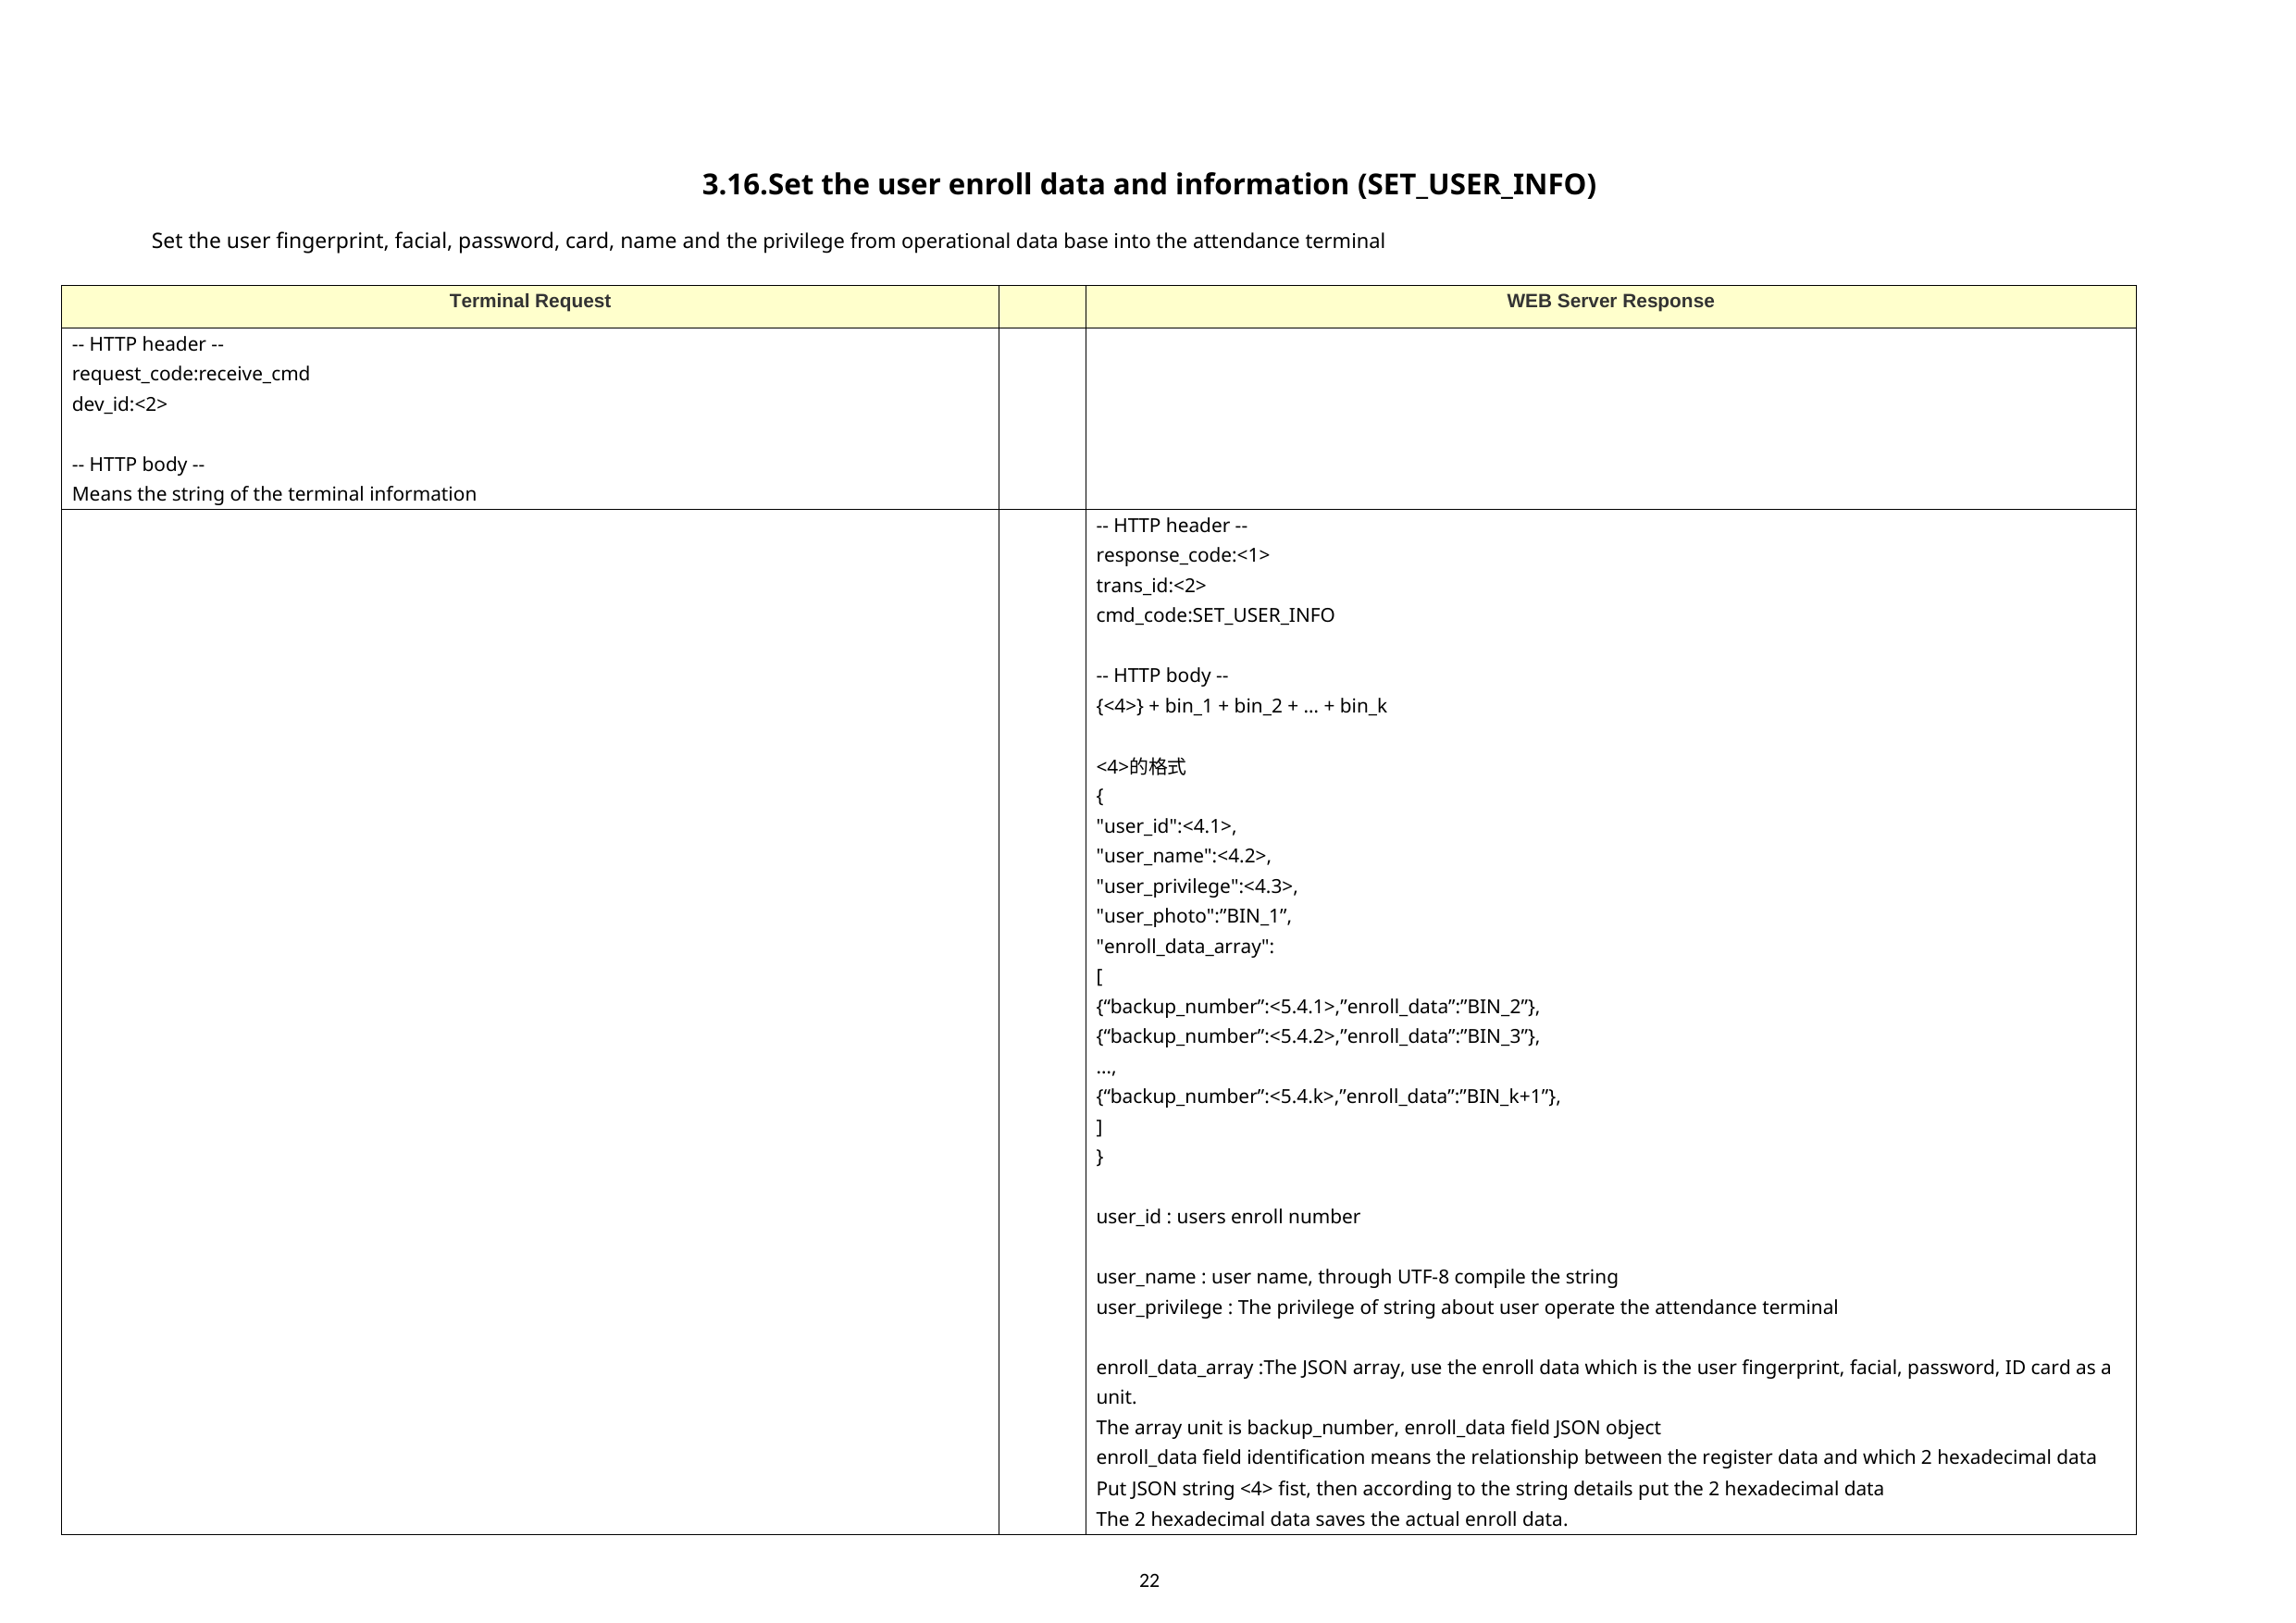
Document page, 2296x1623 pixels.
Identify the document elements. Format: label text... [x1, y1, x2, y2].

table_header Terminal Request [62, 286, 999, 328]
table_cell [999, 510, 1086, 1534]
text 3.16.Set the user enroll data and information (SET_USER_INFO) [82, 153, 2216, 213]
table_cell -- HTTP header -- request_code:receive_cmd dev_id:<2> -- HTTP body -- Means the string of the terminal information [62, 328, 999, 509]
text Set the user fingerprint, facial, password, card, name and the privilege from operational data base into the attendance terminal [152, 225, 2216, 254]
table_cell -- HTTP header -- response_code:<1> trans_id:<2> cmd_code:SET_USER_INFO -- HTTP body -- {<4>} + bin_1 + bin_2 + … + bin_k <4>的格式 { "user_id":<4.1>, "user_name":<4.2>, "user_privilege":<4.3>, "user_photo":”BIN_1”, "enroll_data_array": [ {“backup_number”:<5.4.1>,”enroll_data”:”BIN_2”}, {“backup_number”:<5.4.2>,”enroll_data”:”BIN_3”}, …, {“backup_number”:<5.4.k>,”enroll_data”:”BIN_k+1”}, ] } user_id : users enroll number user_name : user name, through UTF-8 compile the string user_privilege : The privilege of string about user operate the attendance terminal enroll_data_array :The JSON array, use the enroll data which is the user fingerprint, facial, password, ID card as a unit. The array unit is backup_number, enroll_data field JSON object enroll_data field identification means the relationship between the register data and which 2 hexadecimal data Put JSON string <4> fist, then according to the string details put the 2 hexadecimal data The 2 hexadecimal data saves the actual enroll data. [1086, 510, 2136, 1534]
table_header WEB Server Response [1086, 286, 2136, 328]
table_header [999, 286, 1086, 328]
table_cell [1086, 328, 2136, 509]
table_cell [999, 328, 1086, 509]
table_cell [62, 510, 999, 1534]
